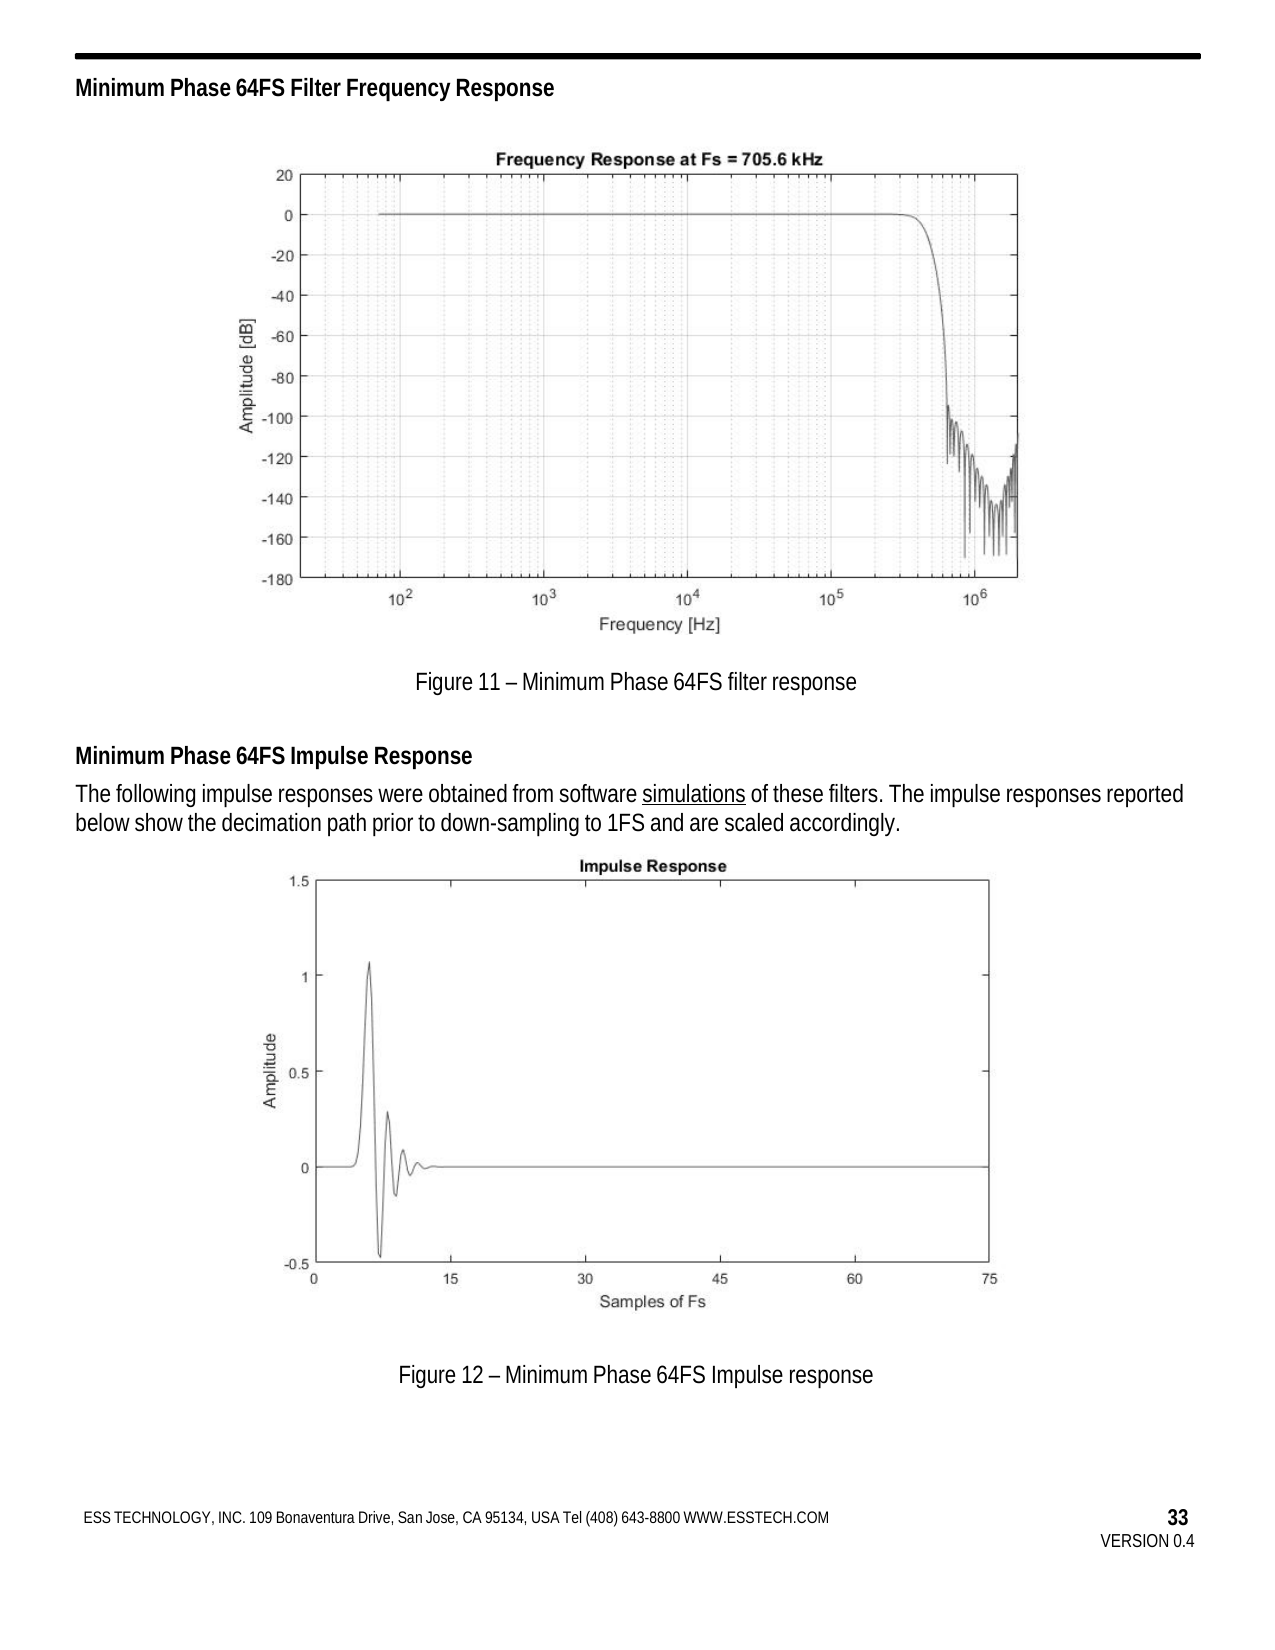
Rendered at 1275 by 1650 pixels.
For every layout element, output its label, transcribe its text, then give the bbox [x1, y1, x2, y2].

text ESS TECHNOLOGY, INC. 109 Bonaventura Drive, San Jose, CA 95134, USA Tel (408) 643-8800 WWW.ESSTECH.COM 33 [83, 1505, 1200, 1531]
text Minimum Phase 64FS Impulse Response [75, 742, 1200, 770]
text Minimum Phase 64FS Filter Frequency Response [75, 73, 1200, 102]
text The following impulse responses were obtained from software simulations of these filters. The impulse responses reported below show the decimation path prior to down-sampling to 1FS and are scaled accordingly. [75, 779, 1193, 837]
text Figure 11 – Minimum Phase 64FS filter response [415, 667, 1200, 696]
text Figure 12 – Minimum Phase 64FS Impulse response [398, 1359, 1200, 1388]
text VERSION 0.4 [1100, 1531, 1200, 1552]
